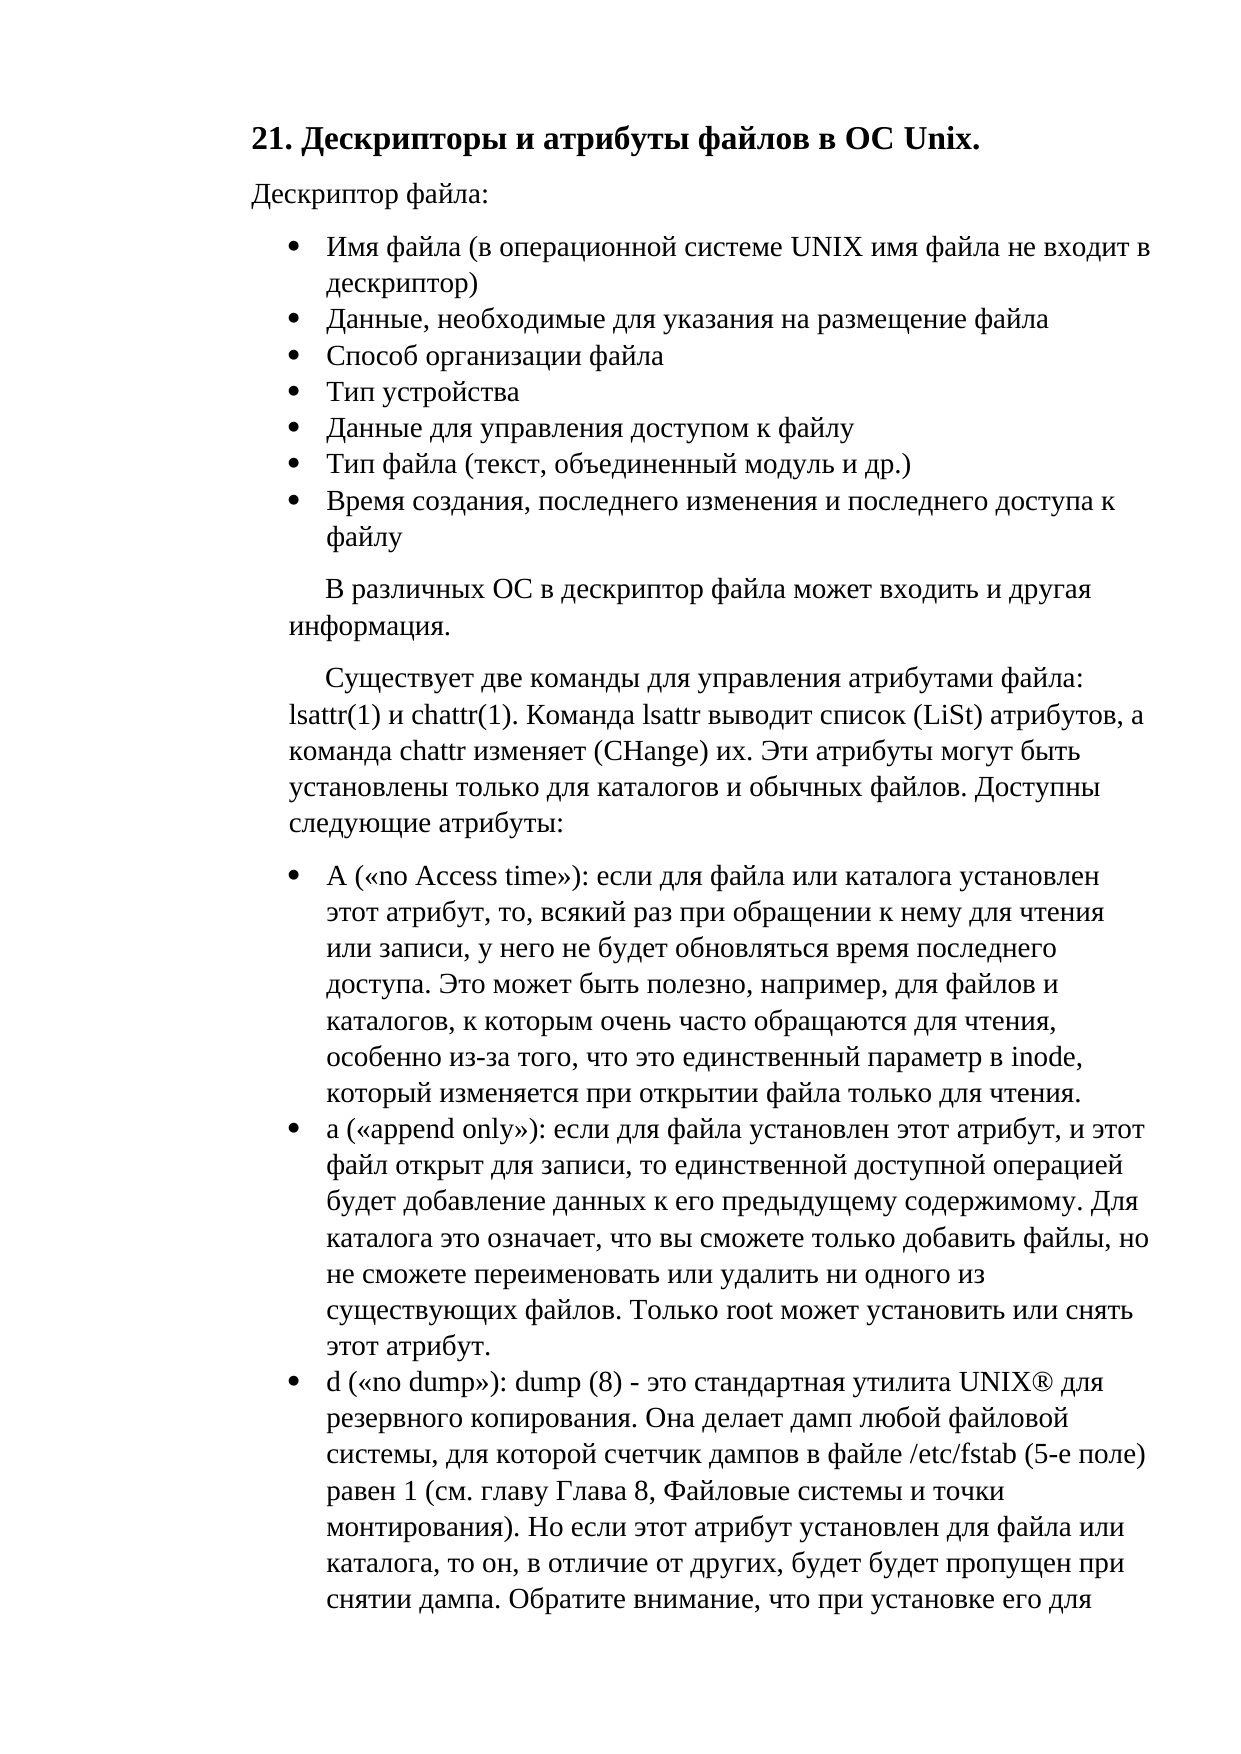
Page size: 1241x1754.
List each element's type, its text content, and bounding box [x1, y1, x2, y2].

list Данные, необходимые для указания на размещение файла [288, 301, 1152, 335]
list Время создания, последнего изменения и последнего доступа к файлу [288, 483, 1152, 552]
list Данные для управления доступом к файлу [288, 410, 1152, 444]
list Имя файла (в операционной системе UNIX имя файла не входит в дескриптор) [288, 229, 1152, 299]
list a («append only»): если для файла установлен этот атрибут, и этот файл открыт для записи, то единственной доступной операцией будет добавление данных к его предыдущему содержимому. Для каталога это означает, что вы сможете только добавить файлы, но не сможете переименовать или удалить ни одного из существующих файлов. Только root может установить или снять этот атрибут. [288, 1111, 1152, 1362]
text Существует две команды для управления атрибутами файла: lsattr(1) и chattr(1). Команда lsattr выводит список (LiSt) атрибутов, а команда chattr изменяет (CHange) их. Эти атрибуты могут быть установлены только для каталогов и обычных файлов. Доступны следующие атрибуты: [288, 661, 1152, 839]
text В различных ОС в дескриптор файла может входить и другая информация. [288, 572, 1152, 641]
text Дескриптор файла: [177, 176, 1152, 210]
list Способ организации файла [288, 338, 1152, 371]
list Тип файла (текст, объединенный модуль и др.) [288, 446, 1152, 480]
list Тип устройства [288, 374, 1152, 407]
list A («no Access time»): если для файла или каталога установлен этот атрибут, то, всякий раз при обращении к нему для чтения или записи, у него не будет обновляться время последнего доступа. Это может быть полезно, например, для файлов и каталогов, к которым очень часто обращаются для чтения, особенно из-за того, что это единственный параметр в inode, который изменяется при открытии файла только для чтения. [288, 858, 1152, 1108]
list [288, 1364, 1152, 1615]
text 21. Дескрипторы и атрибуты файлов в ОС Unix. [177, 118, 1152, 156]
